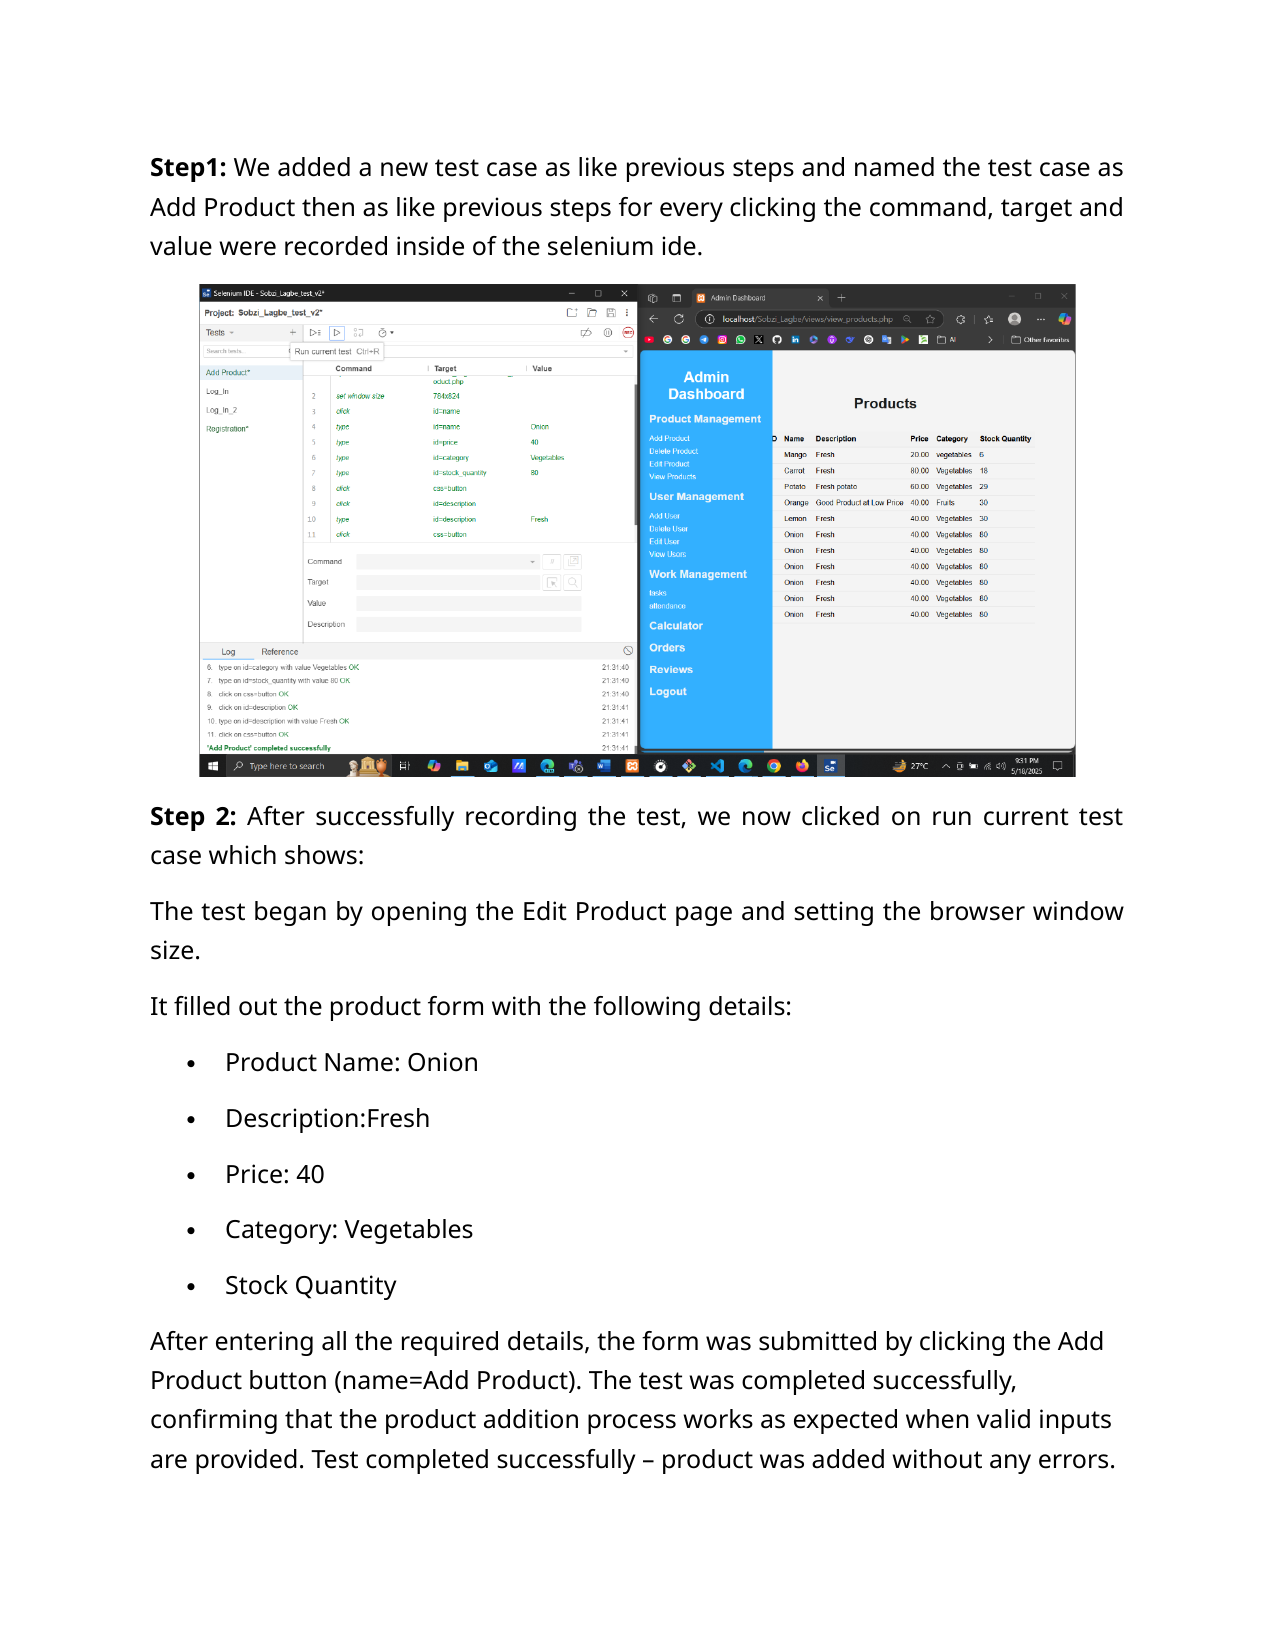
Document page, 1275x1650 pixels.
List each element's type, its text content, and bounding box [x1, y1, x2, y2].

list Stock Quantity [187, 1268, 1125, 1302]
list Description:Fresh [187, 1101, 1125, 1134]
text Step 2: After successfully recording the test, we now clicked on run current test case which shows: [150, 799, 1125, 872]
list Category: Vegetables [187, 1212, 1125, 1246]
text The test began by opening the Edit Product page and setting the browser window size. [150, 894, 1125, 967]
list Price: 40 [187, 1156, 1125, 1190]
picture [199, 284, 1076, 777]
text Step1: We added a new test case as like previous steps and named the test case as Add Product then as like previous steps for every clicking the command, target and value were recorded inside of the selenium ide. [150, 150, 1125, 262]
text It filled out the product form with the following details: [150, 989, 1125, 1023]
text After entering all the required details, the form was submitted by clicking the Add Product button (name=Add Product). The test was completed successfully, confirming that the product addition process works as expected when valid inputs are provided. Test completed successfully – product was added without any errors. [150, 1324, 1125, 1475]
list Product Name: Onion [187, 1045, 1125, 1079]
